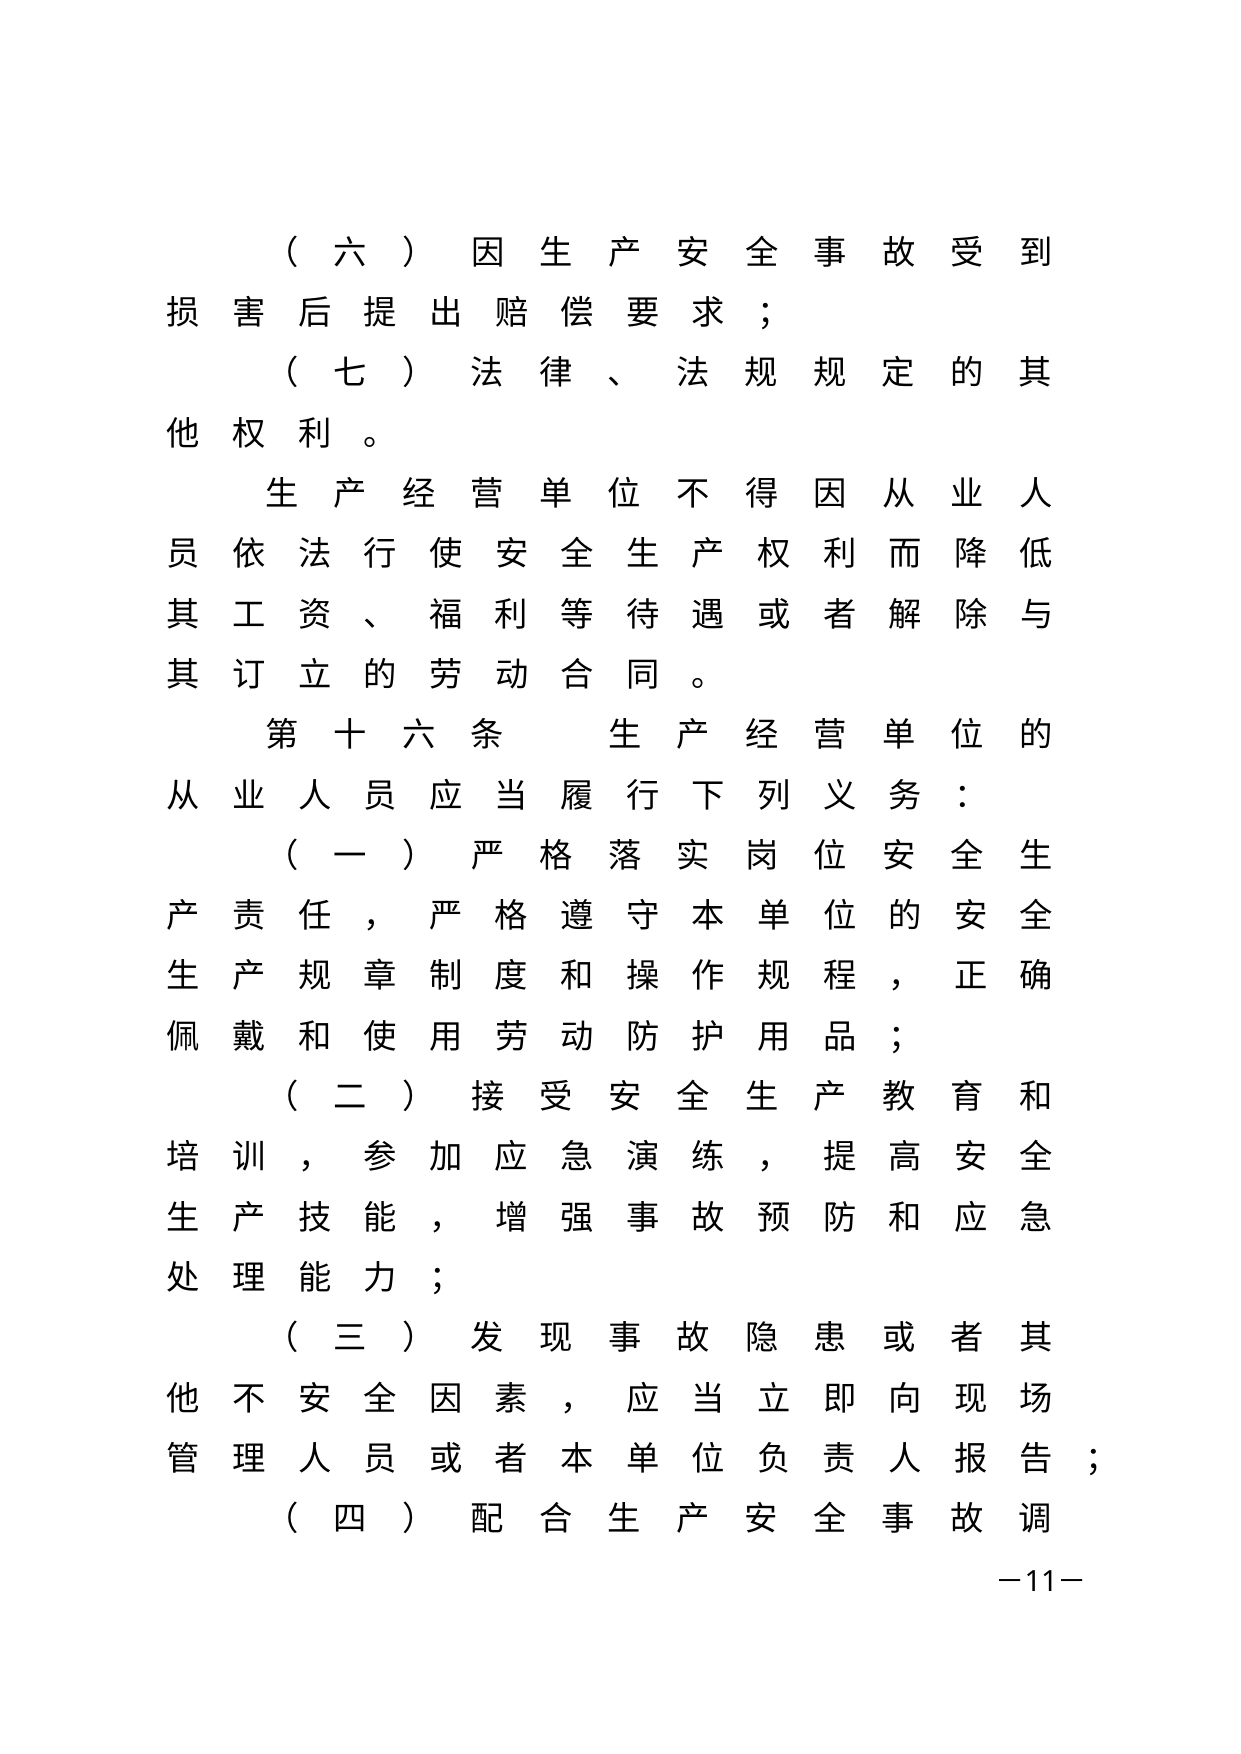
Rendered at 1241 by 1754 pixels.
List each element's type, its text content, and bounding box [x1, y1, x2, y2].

text （七）法律、法规规定的其他权利。 [167, 340, 1085, 461]
text （二）接受安全生产教育和培训，参加应急演练，提高安全生产技能，增强事故预防和应急处理能力； [167, 1064, 1085, 1305]
text （六）因生产安全事故受到损害后提出赔偿要求； [167, 219, 1085, 340]
text 第十六条 生产经营单位的从业人员应当履行下列义务： [167, 702, 1085, 823]
text （四）配合生产安全事故调查，如实提供有关情况； [167, 1486, 1085, 1546]
text （一）严格落实岗位安全生产责任，严格遵守本单位的安全生产规章制度和操作规程，正确佩戴和使用劳动防护用品； [167, 823, 1085, 1064]
text 生产经营单位不得因从业人员依法行使安全生产权利而降低其工资、福利等待遇或者解除与其订立的劳动合同。 [167, 461, 1085, 702]
text （三）发现事故隐患或者其他不安全因素，应当立即向现场管理人员或者本单位负责人报告； [167, 1305, 1085, 1486]
